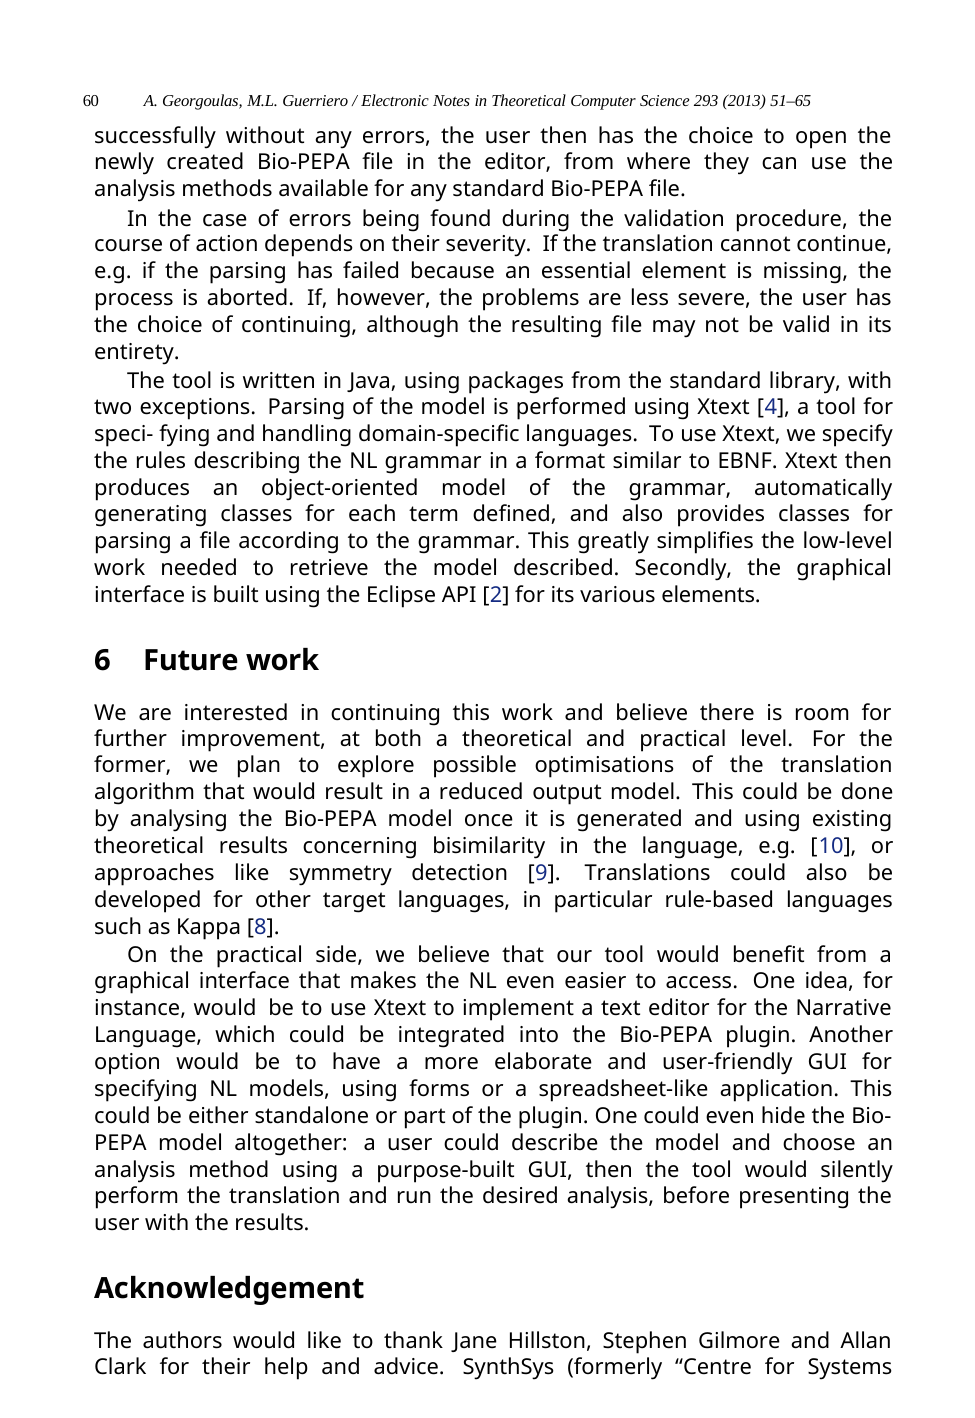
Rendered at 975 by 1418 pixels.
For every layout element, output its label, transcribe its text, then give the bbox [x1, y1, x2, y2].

text On the practical side, we believe that our tool would benefit from a graphical interface that makes the NL even easier to access. One idea, for instance, would be to use Xtext to implement a text editor for the Narrative Language, which could be integrated into the Bio-PEPA plugin. Another option would be to have a more elaborate and user-friendly GUI for specifying NL models, using forms or a spreadsheet-like application. This could be either standalone or part of the plugin. One could even hide the Bio-PEPA model altogether: a user could describe the model and choose an analysis method using a purpose-built GUI, then the tool would silently perform the translation and run the desired analysis, before presenting the user with the results. [94, 942, 893, 1237]
text We are interested in continuing this work and believe there is room for further improvement, at both a theoretical and practical level. For the former, we plan to explore possible optimisations of the translation algorithm that would result in a reduced output model. This could be done by analysing the Bio-PEPA model once it is generated and using existing theoretical results concerning bisimilarity in the language, e.g. [10], or approaches like symmetry detection [9]. Translations could also be developed for other target languages, in particular rule-based languages such as Kappa [8]. [94, 699, 893, 941]
subtitle Acknowledgement [94, 1268, 923, 1307]
text successfully without any errors, the user then has the choice to open the newly created Bio-PEPA file in the editor, from where they can use the analysis methods available for any standard Bio-PEPA file. [94, 122, 893, 203]
text The tool is written in Java, using packages from the standard library, with two exceptions. Parsing of the model is performed using Xtext [4], a tool for speci- fying and handling domain-specific languages. To use Xtext, we specify the rules describing the NL grammar in a format similar to EBNF. Xtext then produces an object-oriented model of the grammar, automatically generating classes for each term defined, and also provides classes for parsing a file according to the grammar. This greatly simplifies the low-level work needed to retrieve the model described. Secondly, the graphical interface is built using the Eclipse API [2] for its various elements. [94, 367, 893, 609]
subtitle Future work [94, 639, 923, 679]
text In the case of errors being found during the validation procedure, the course of action depends on their severity. If the translation cannot continue, e.g. if the parsing has failed because an essential element is missing, the process is aborted. If, however, the problems are less severe, the user has the choice of continuing, although the resulting file may not be valid in its entirety. [94, 204, 893, 366]
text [94, 1327, 893, 1380]
